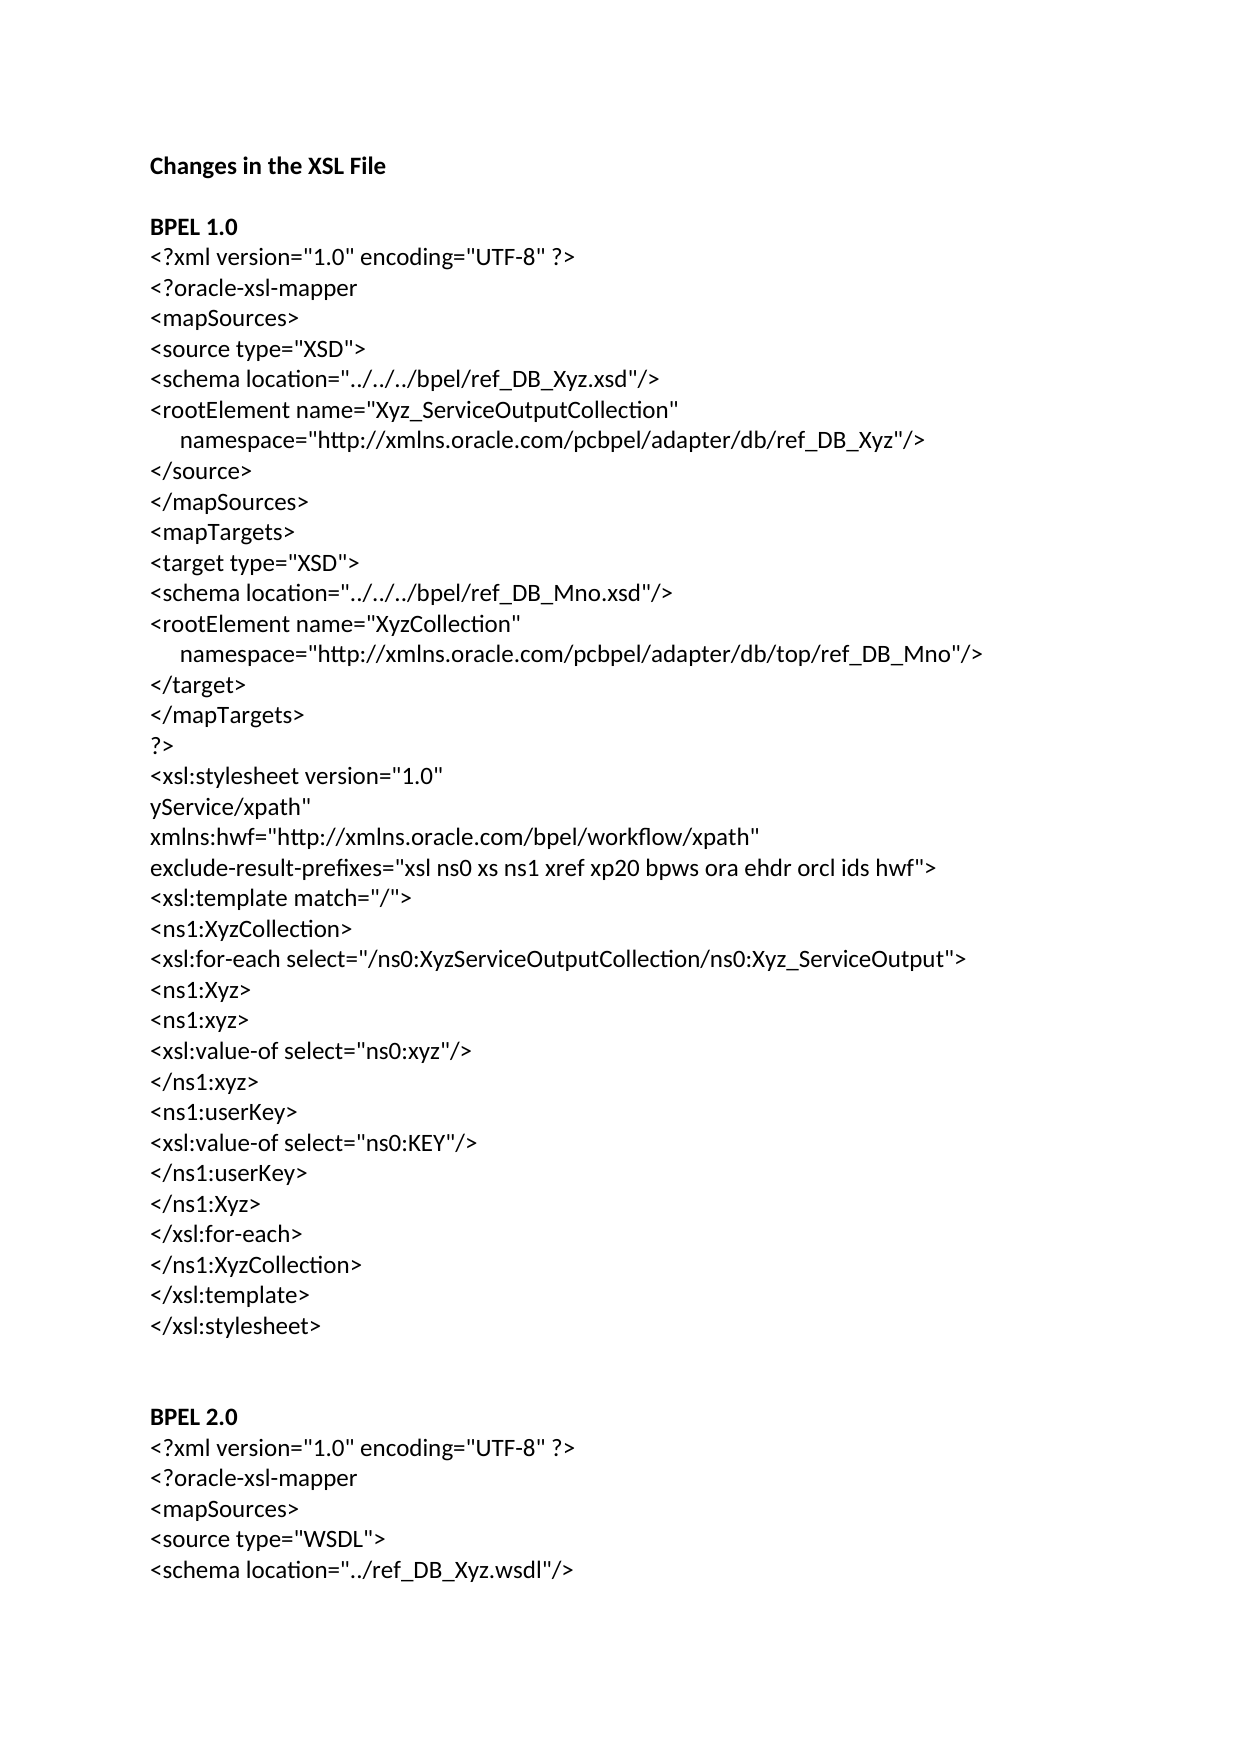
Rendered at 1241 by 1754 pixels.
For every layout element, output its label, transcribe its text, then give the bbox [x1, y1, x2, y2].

text xmlns:hwf="http://xmlns.oracle.com/bpel/workflow/xpath" [150, 821, 1090, 852]
text </mapSources> [150, 486, 1090, 516]
text </target> [150, 669, 1090, 699]
text <mapSources> [150, 303, 1090, 333]
text <xsl:value-of select="ns0:KEY"/> [150, 1127, 1090, 1157]
text <schema location="../ref_DB_Xyz.wsdl"/> [150, 1554, 1090, 1584]
text <ns1:xyz> [150, 1004, 1090, 1035]
text exclude-result-prefixes="xsl ns0 xs ns1 xref xp20 bpws ora ehdr orcl ids hwf"> [150, 852, 1090, 882]
text <mapTargets> [150, 516, 1090, 547]
text BPEL 1.0 [150, 211, 1090, 242]
text ?> [150, 730, 1090, 760]
text <?oracle-xsl-mapper [150, 1462, 1090, 1493]
text </xsl:template> [150, 1279, 1090, 1310]
text </xsl:stylesheet> [150, 1310, 1090, 1340]
text <xsl:for-each select="/ns0:XyzServiceOutputCollection/ns0:Xyz_ServiceOutput"> [150, 943, 1090, 974]
text </ns1:Xyz> [150, 1188, 1090, 1218]
text <?xml version="1.0" encoding="UTF-8" ?> [150, 1432, 1090, 1462]
text </ns1:xyz> [150, 1066, 1090, 1096]
text </source> [150, 455, 1090, 486]
text Changes in the XSL File [150, 150, 1090, 181]
text <xsl:template match="/"> [150, 882, 1090, 913]
text <?xml version="1.0" encoding="UTF-8" ?> [150, 242, 1090, 272]
text <schema location="../../../bpel/ref_DB_Mno.xsd"/> [150, 577, 1090, 608]
text <xsl:value-of select="ns0:xyz"/> [150, 1035, 1090, 1066]
text <source type="WSDL"> [150, 1523, 1090, 1554]
text <ns1:XyzCollection> [150, 913, 1090, 943]
text yService/xpath" [150, 791, 1090, 821]
text <ns1:Xyz> [150, 974, 1090, 1004]
text <schema location="../../../bpel/ref_DB_Xyz.xsd"/> [150, 364, 1090, 394]
text <source type="XSD"> [150, 333, 1090, 364]
text <mapSources> [150, 1493, 1090, 1523]
text BPEL 2.0 [150, 1401, 1090, 1432]
text <target type="XSD"> [150, 547, 1090, 577]
text <xsl:stylesheet version="1.0" [150, 760, 1090, 791]
text </ns1:userKey> [150, 1157, 1090, 1188]
text </mapTargets> [150, 699, 1090, 730]
text </ns1:XyzCollection> [150, 1249, 1090, 1279]
text </xsl:for-each> [150, 1218, 1090, 1249]
text <ns1:userKey> [150, 1096, 1090, 1127]
text <rootElement name="XyzCollection" namespace="http://xmlns.oracle.com/pcbpel/adapter/db/top/ref_DB_Mno"/> [150, 608, 1090, 669]
text <rootElement name="Xyz_ServiceOutputCollection" namespace="http://xmlns.oracle.com/pcbpel/adapter/db/ref_DB_Xyz"/> [150, 394, 1090, 455]
text <?oracle-xsl-mapper [150, 272, 1090, 303]
